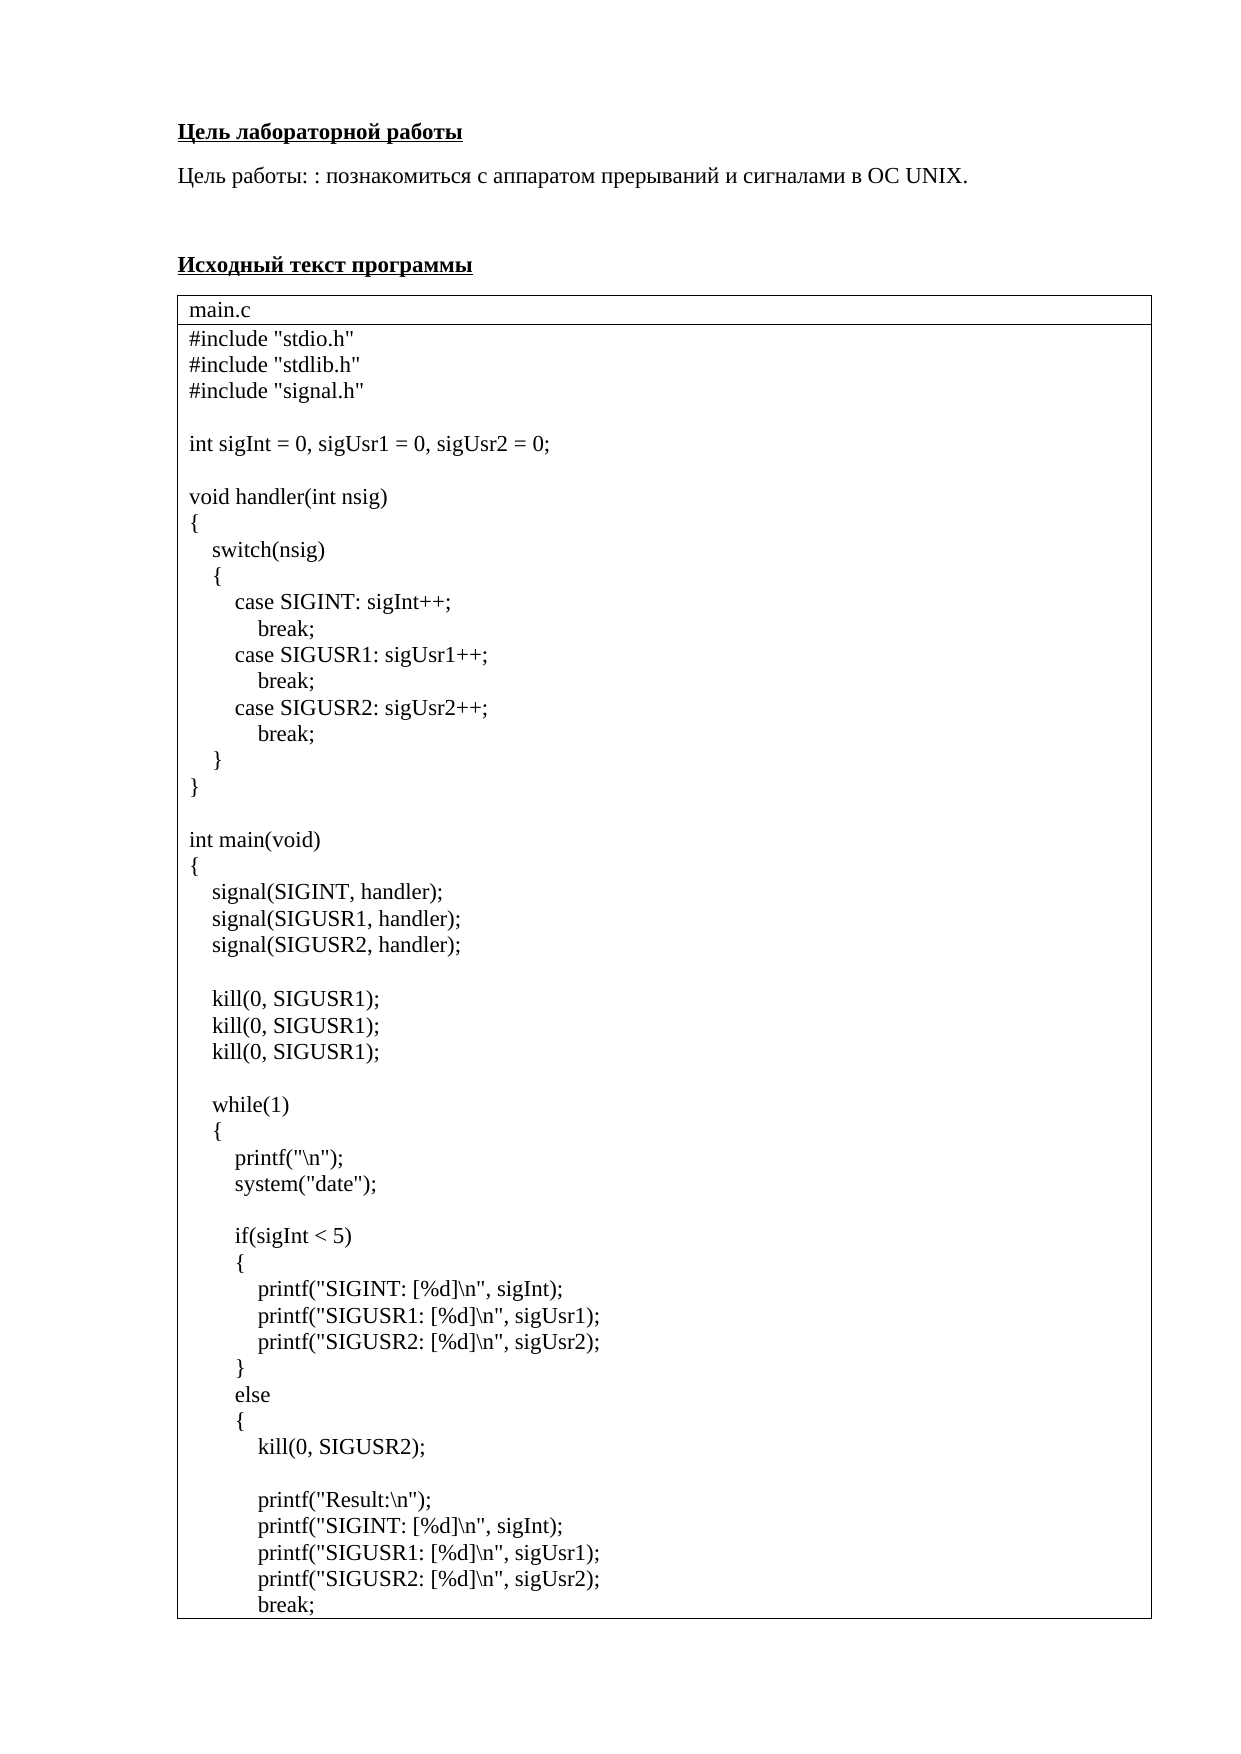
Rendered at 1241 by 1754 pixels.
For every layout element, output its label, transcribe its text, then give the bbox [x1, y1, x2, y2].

text Исходный текст программы [177, 251, 1152, 277]
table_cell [178, 325, 1151, 1618]
text Цель работы: : познакомиться с аппаратом прерываний и сигналами в ОС UNIX. [177, 162, 1152, 189]
table_header main.c [178, 296, 1151, 324]
text Цель лабораторной работы [177, 118, 1152, 144]
